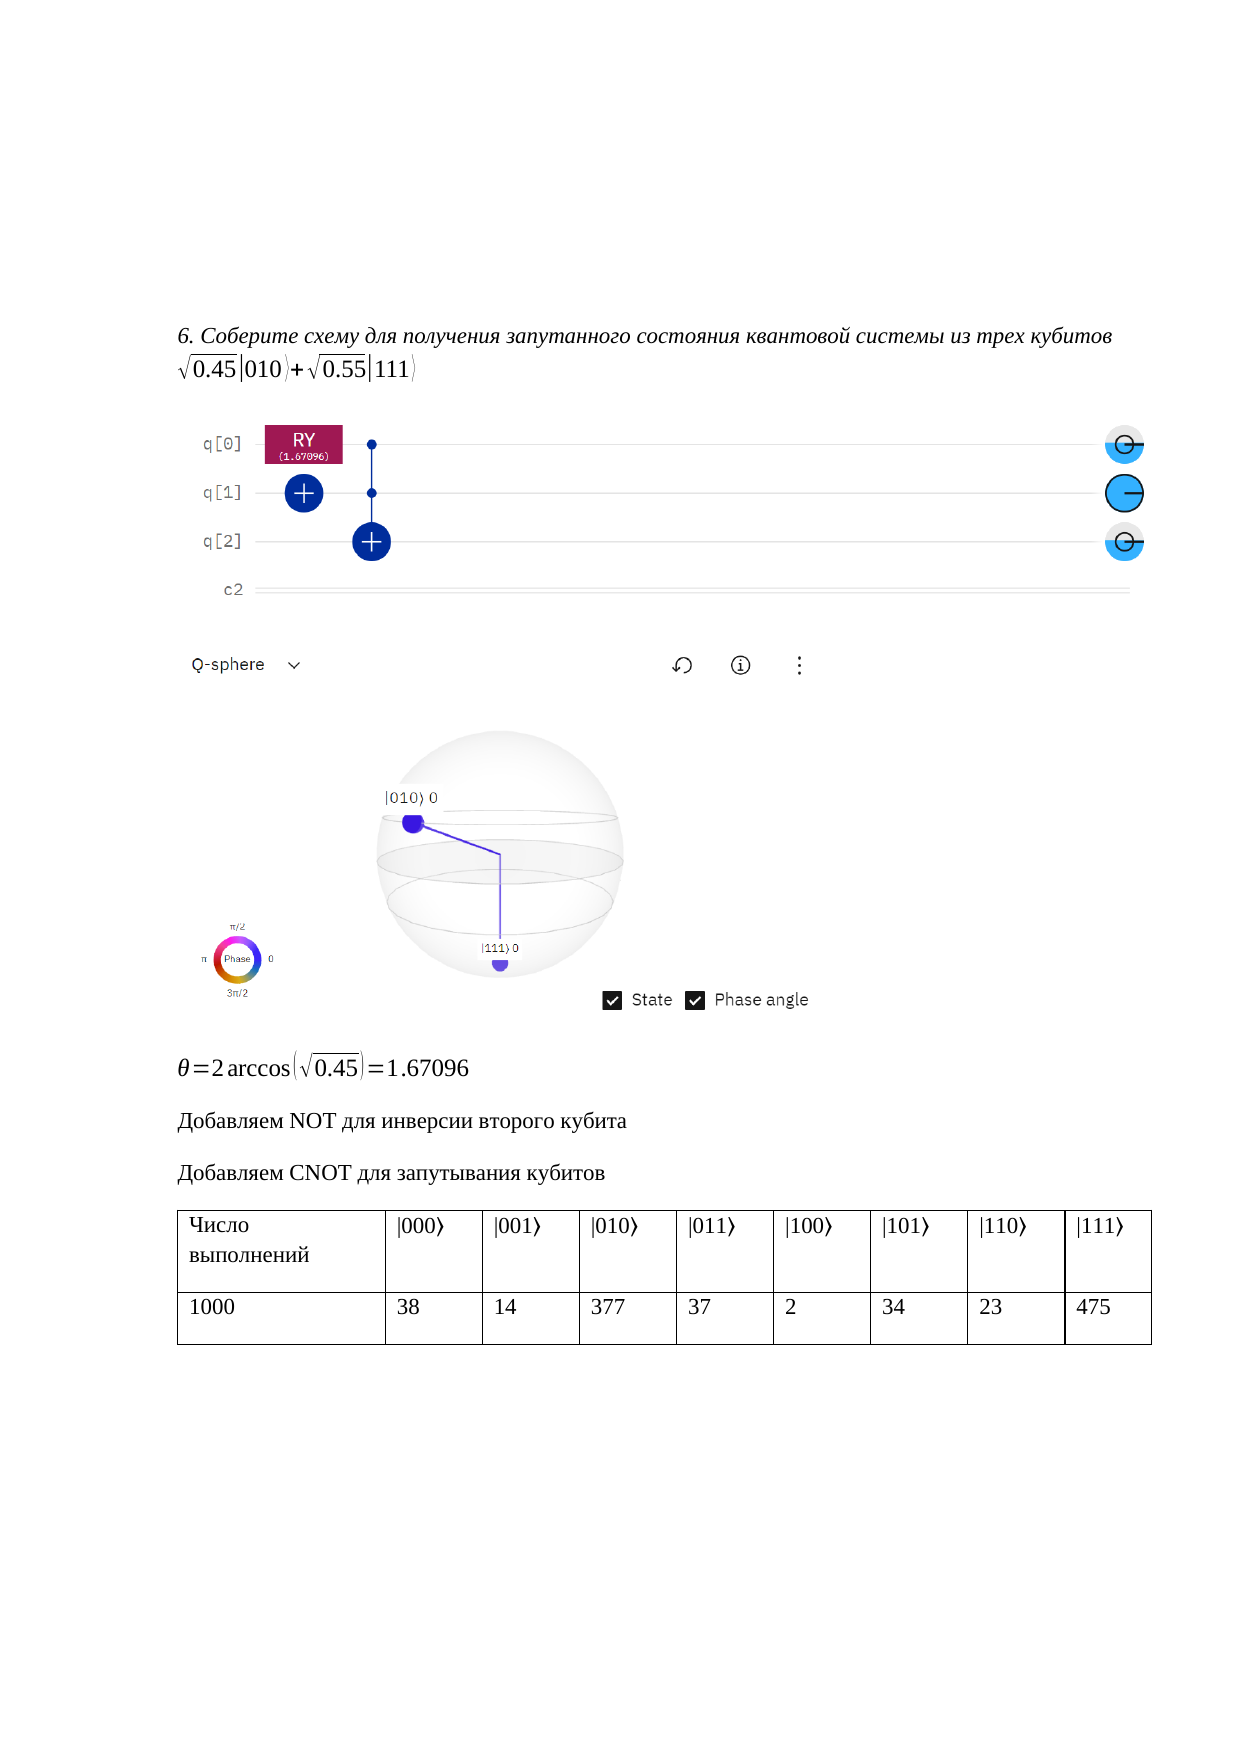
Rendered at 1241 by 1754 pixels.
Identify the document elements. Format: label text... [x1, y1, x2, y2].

table_header |111⟩ [1066, 1211, 1151, 1292]
table_cell 1000 [178, 1293, 385, 1344]
text Добавляем NOT для инверсии второго кубита [177, 1107, 1152, 1134]
table_header |110⟩ [968, 1211, 1064, 1292]
table_cell 23 [968, 1293, 1064, 1344]
table_header |011⟩ [677, 1211, 773, 1292]
table_header |100⟩ [774, 1211, 870, 1292]
table_cell 475 [1066, 1293, 1151, 1344]
table_cell 34 [871, 1293, 967, 1344]
table_header |010⟩ [580, 1211, 676, 1292]
picture [177, 644, 828, 1026]
table_cell 38 [386, 1293, 482, 1344]
table_header |000⟩ [386, 1211, 482, 1292]
table_header |001⟩ [483, 1211, 579, 1292]
table_header Число выполнений [178, 1211, 385, 1292]
table_header |101⟩ [871, 1211, 967, 1292]
table_cell 2 [774, 1293, 870, 1344]
table_cell 377 [580, 1293, 676, 1344]
table_cell 37 [677, 1293, 773, 1344]
table_cell 14 [483, 1293, 579, 1344]
text Добавляем CNOT для запутывания кубитов [177, 1158, 1152, 1185]
picture [177, 408, 1152, 620]
text 6. Соберите схему для получения запутанного состояния квантовой системы из трех кубитов [177, 322, 1152, 384]
